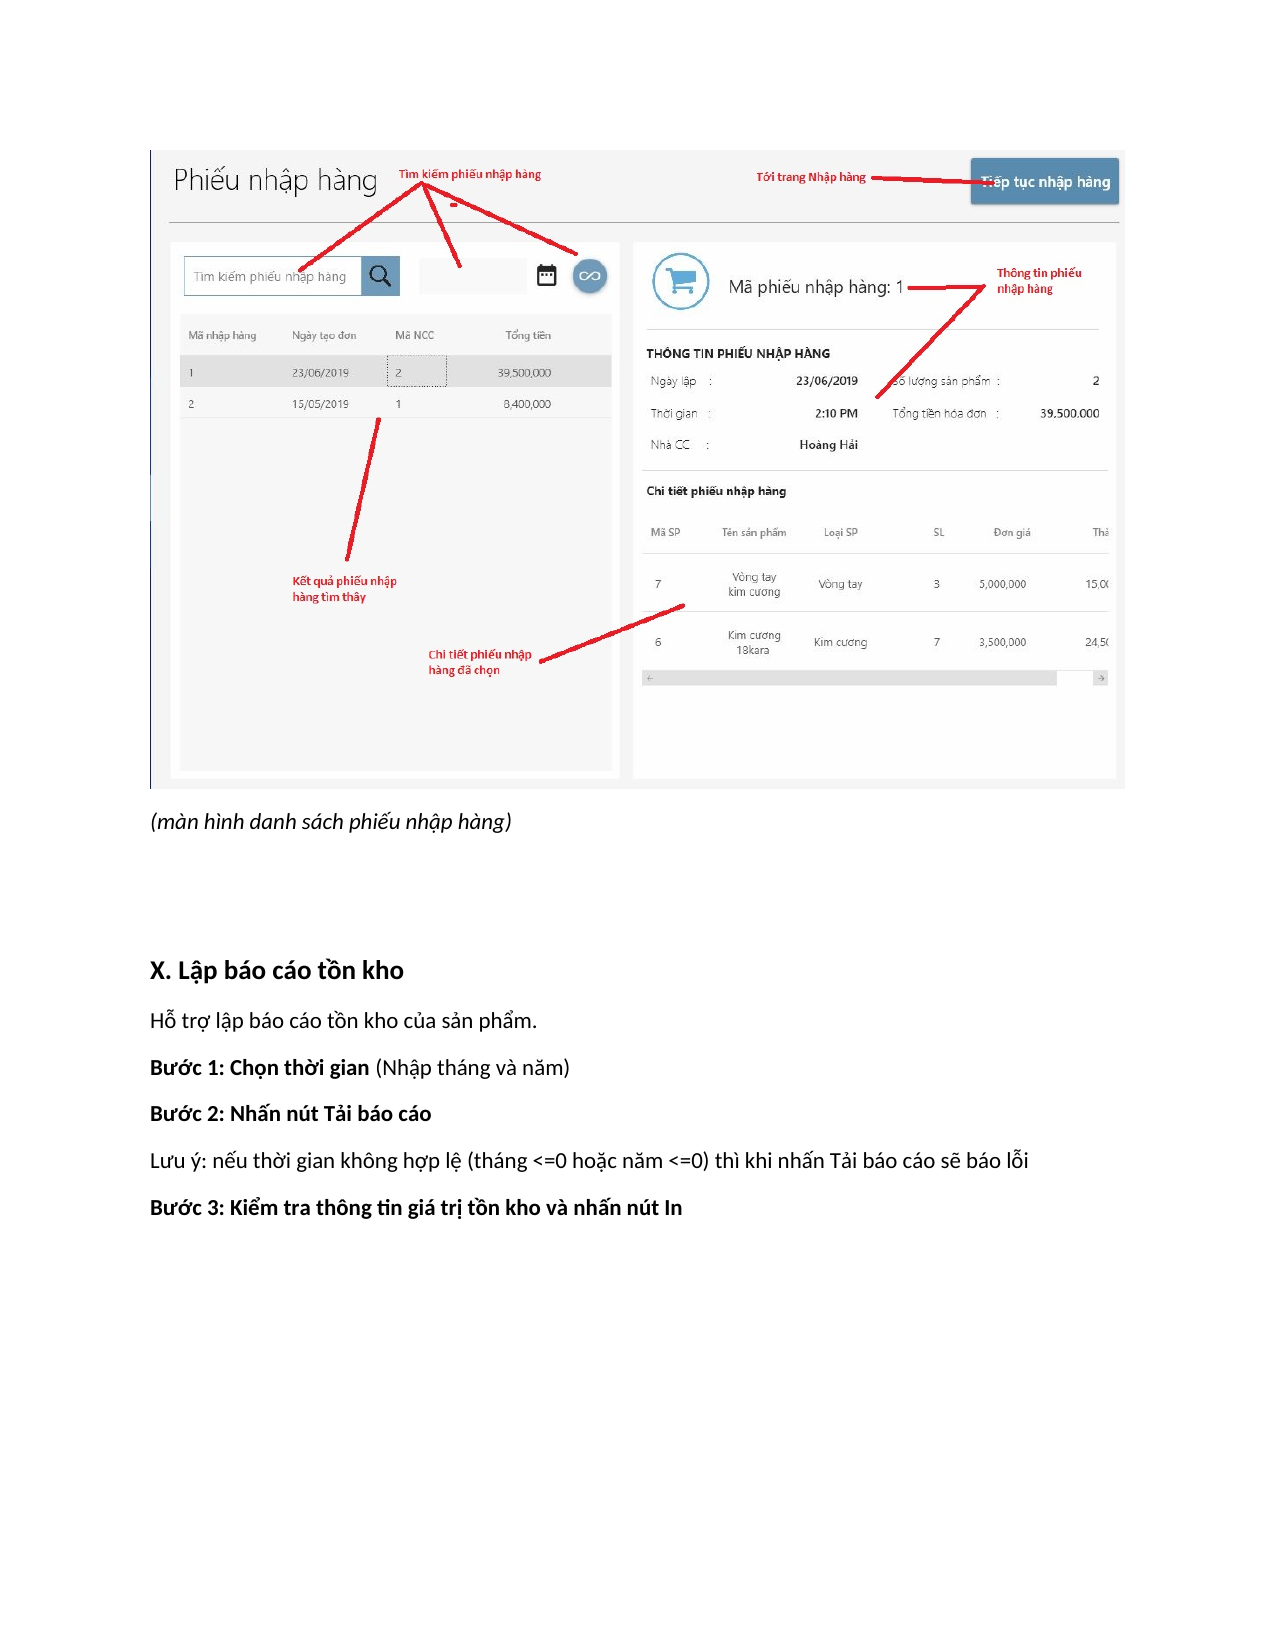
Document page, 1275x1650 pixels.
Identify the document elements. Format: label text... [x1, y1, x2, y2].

text Bước 1: Chọn thời gian (Nhập tháng và năm) [150, 1053, 1125, 1081]
picture [150, 150, 1125, 789]
text (màn hình danh sách phiếu nhập hàng) [150, 807, 1125, 836]
text Lưu ý: nếu thời gian không hợp lệ (tháng <=0 hoặc năm <=0) thì khi nhấn Tải báo cáo sẽ báo lỗi [150, 1146, 1125, 1174]
text Bước 3: Kiểm tra thông tin giá trị tồn kho và nhấn nút In [150, 1193, 1125, 1221]
text Hỗ trợ lập báo cáo tồn kho của sản phẩm. [150, 1006, 1125, 1034]
text Bước 2: Nhấn nút Tải báo cáo [150, 1099, 1125, 1128]
text X. Lập báo cáo tồn kho [150, 953, 1125, 987]
